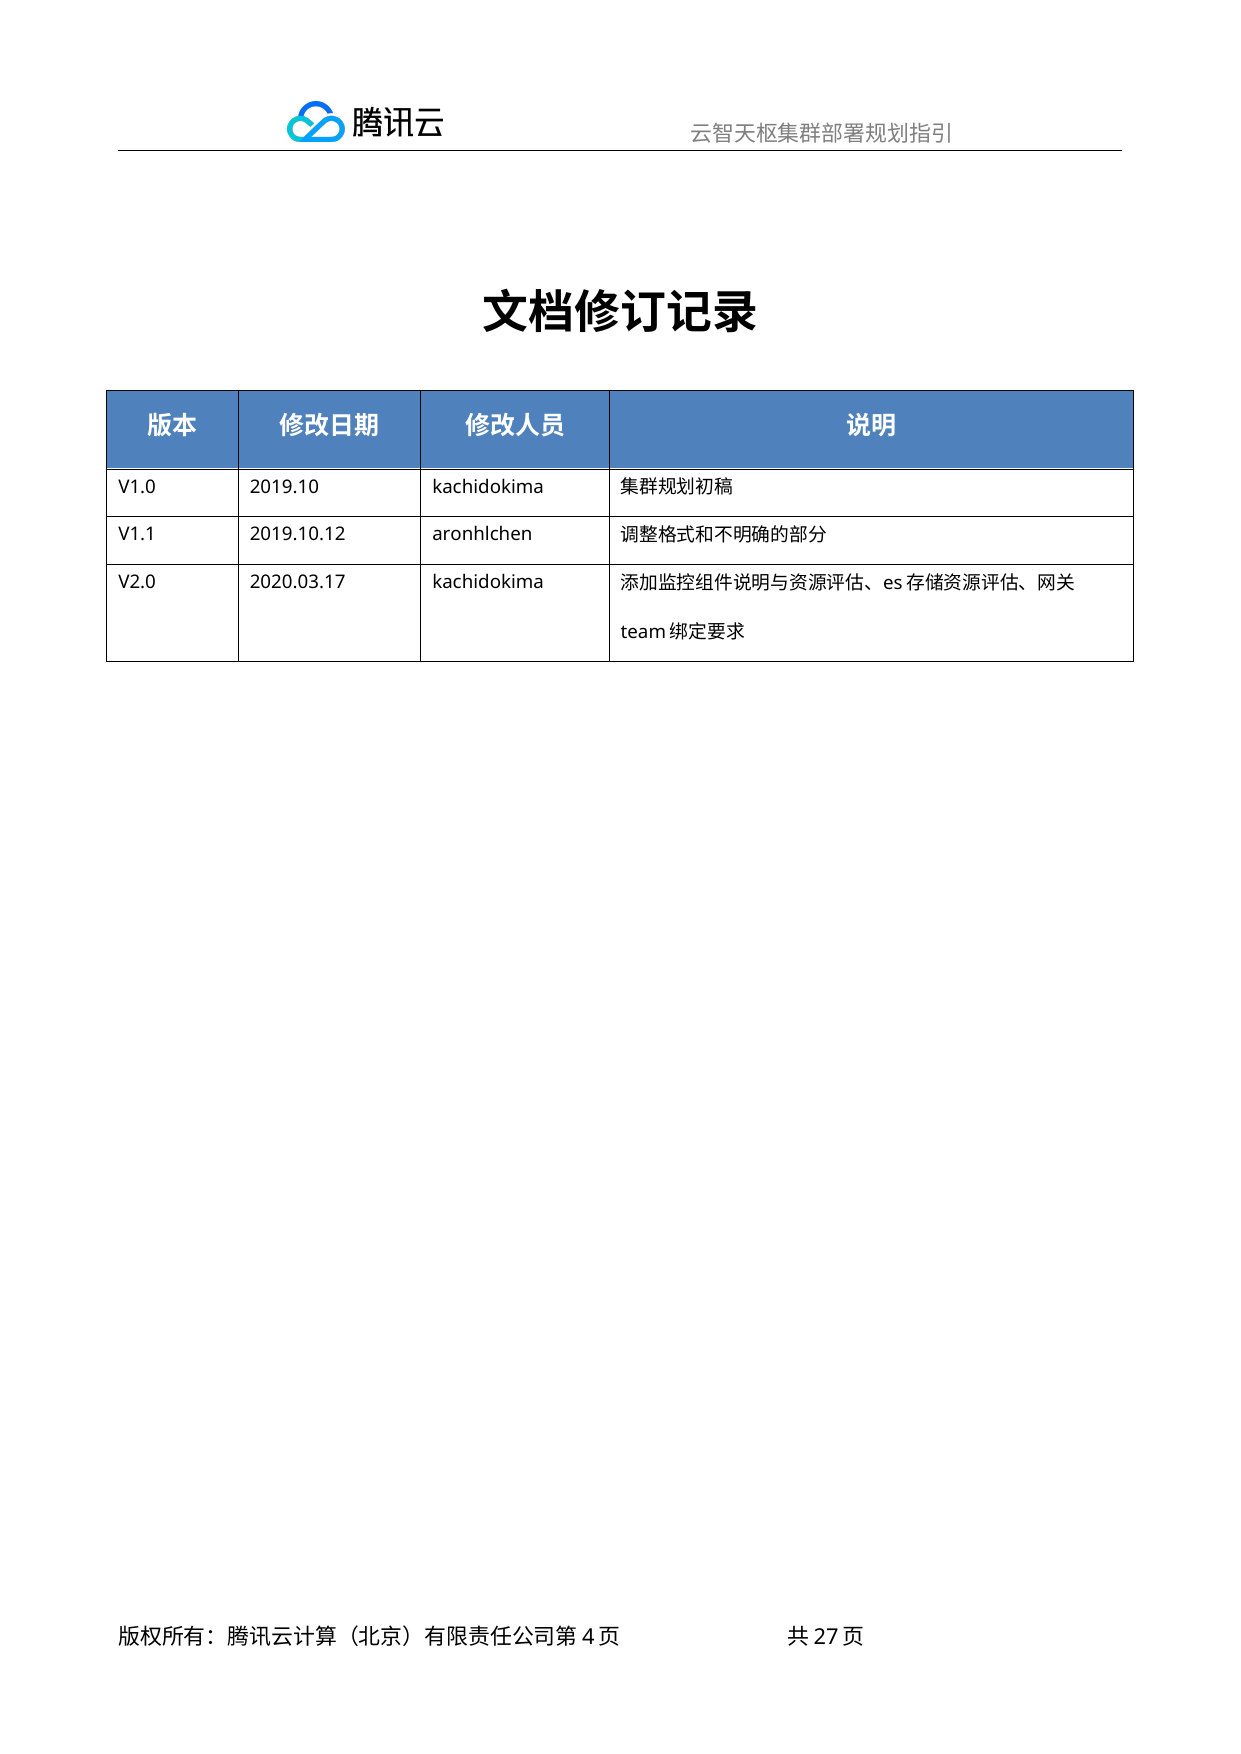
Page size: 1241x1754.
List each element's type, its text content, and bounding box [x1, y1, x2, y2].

table_cell 集群规划初稿 [610, 470, 1133, 516]
picture [287, 101, 443, 142]
table_header 版本 [107, 391, 238, 468]
table_cell V2.0 [107, 565, 238, 661]
table_cell kachidokima [421, 565, 609, 661]
table_cell 2020.03.17 [239, 565, 420, 661]
table_header 修改日期 [239, 391, 420, 468]
table_cell 2019.10 [239, 470, 420, 516]
table_cell 调整格式和不明确的部分 [610, 517, 1133, 564]
text 文档修订记录 [118, 260, 1122, 357]
table_cell 添加监控组件说明与资源评估、es存储资源评估、网关team绑定要求 [610, 565, 1133, 661]
table_cell 2019.10.12 [239, 517, 420, 564]
table_cell aronhlchen [421, 517, 609, 564]
table_cell V1.0 [107, 470, 238, 516]
table_header 说明 [610, 391, 1133, 468]
table_header 修改人员 [421, 391, 609, 468]
table_cell V1.1 [107, 517, 238, 564]
table_cell kachidokima [421, 470, 609, 516]
